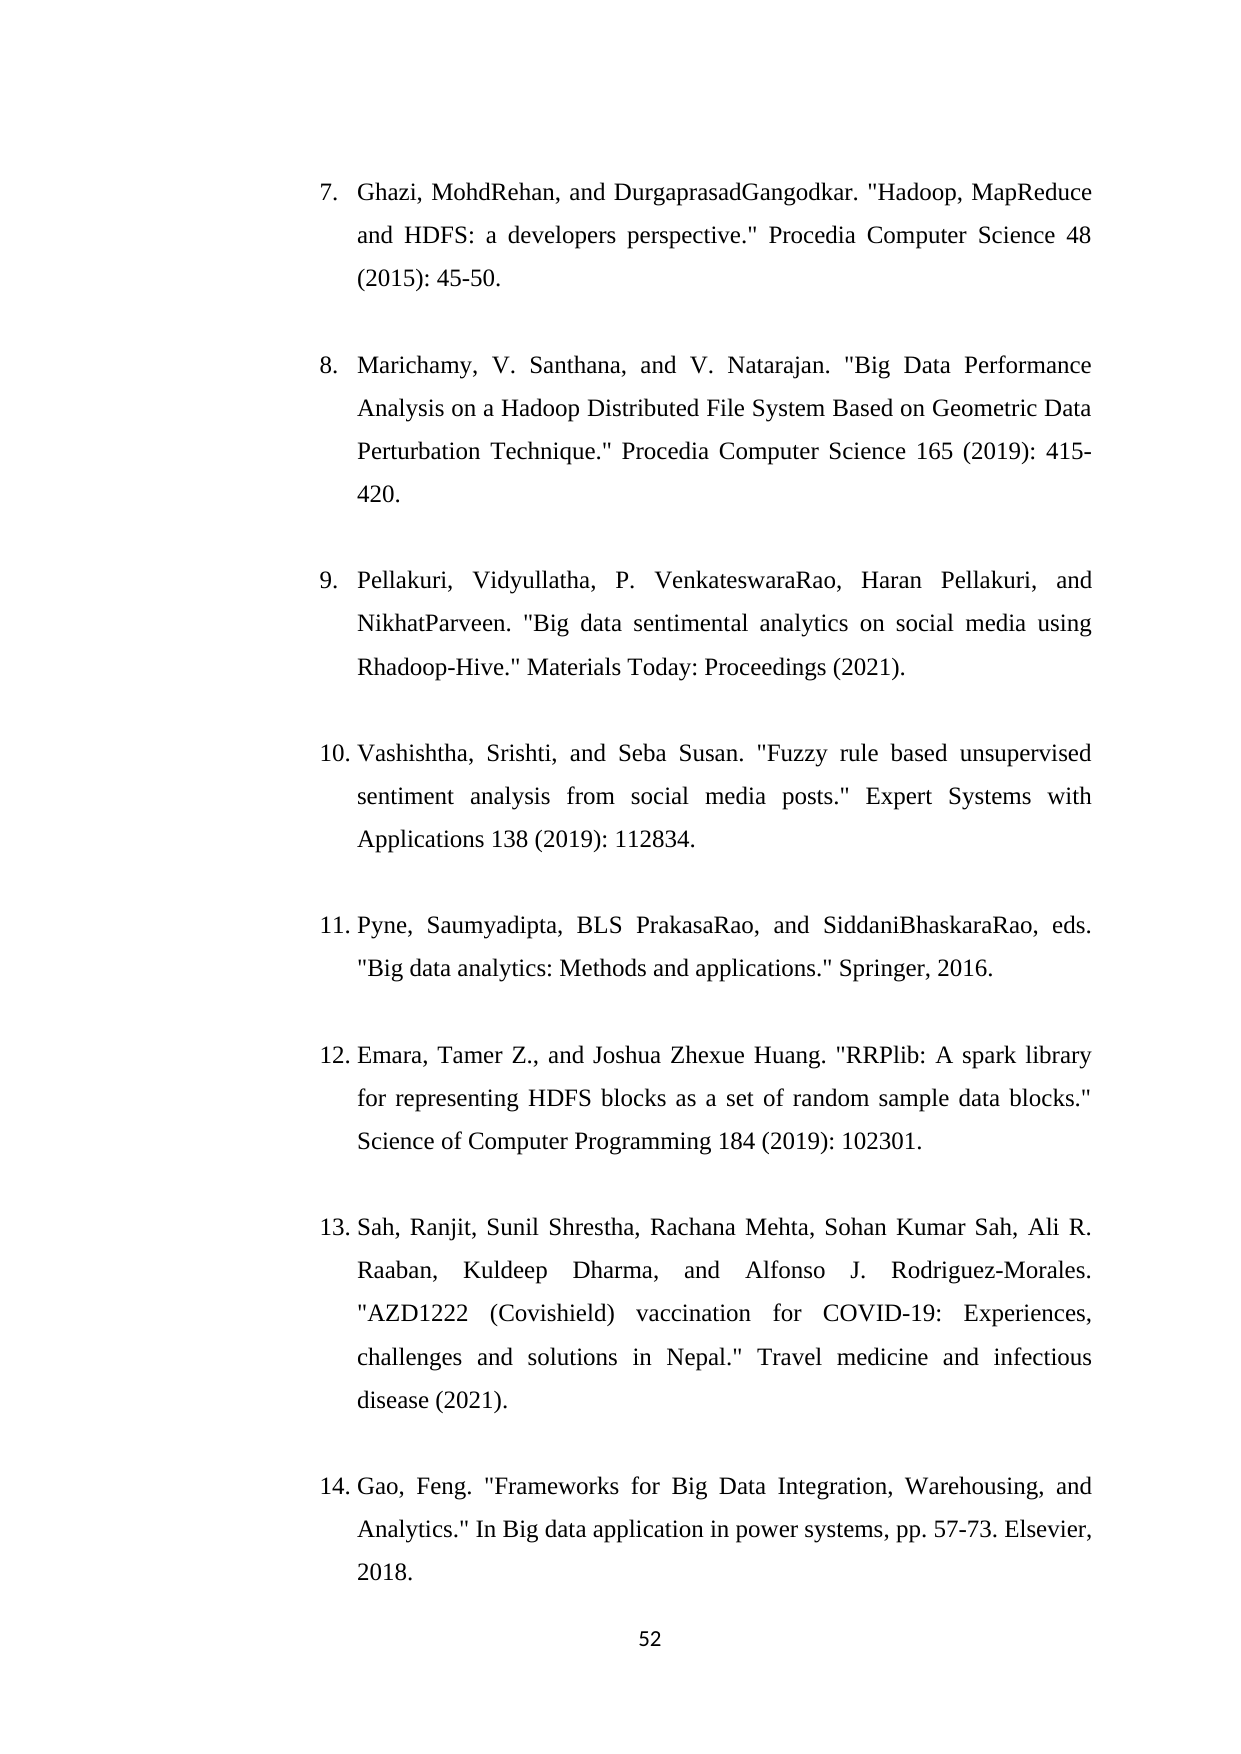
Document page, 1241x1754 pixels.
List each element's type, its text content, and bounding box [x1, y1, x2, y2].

list Emara, Tamer Z., and Joshua Zhexue Huang. "RRPlib: A spark library for representing HDFS blocks as a set of random sample data blocks." Science of Computer Programming 184 (2019): 102301. [319, 1040, 1092, 1155]
list Marichamy, V. Santhana, and V. Natarajan. "Big Data Performance Analysis on a Hadoop Distributed File System Based on Geometric Data Perturbation Technique." Procedia Computer Science 165 (2019): 415-420. [319, 350, 1092, 508]
list Pyne, Saumyadipta, BLS PrakasaRao, and SiddaniBhaskaraRao, eds. "Big data analytics: Methods and applications." Springer, 2016. [319, 910, 1092, 982]
list Sah, Ranjit, Sunil Shrestha, Rachana Mehta, Sohan Kumar Sah, Ali R. Raaban, Kuldeep Dharma, and Alfonso J. Rodriguez-Morales. "AZD1222 (Covishield) vaccination for COVID-19: Experiences, challenges and solutions in Nepal." Travel medicine and infectious disease (2021). [319, 1212, 1092, 1413]
list Pellakuri, Vidyullatha, P. VenkateswaraRao, Haran Pellakuri, and NikhatParveen. "Big data sentimental analytics on social media using Rhadoop-Hive." Materials Today: Proceedings (2021). [319, 565, 1092, 680]
list Ghazi, MohdRehan, and DurgaprasadGangodkar. "Hadoop, MapReduce and HDFS: a developers perspective." Procedia Computer Science 48 (2015): 45-50. [319, 177, 1092, 292]
list Vashishtha, Srishti, and Seba Susan. "Fuzzy rule based unsupervised sentiment analysis from social media posts." Expert Systems with Applications 138 (2019): 112834. [319, 738, 1092, 853]
list Gao, Feng. "Frameworks for Big Data Integration, Warehousing, and Analytics." In Big data application in power systems, pp. 57-73. Elsevier, 2018. [319, 1471, 1092, 1586]
